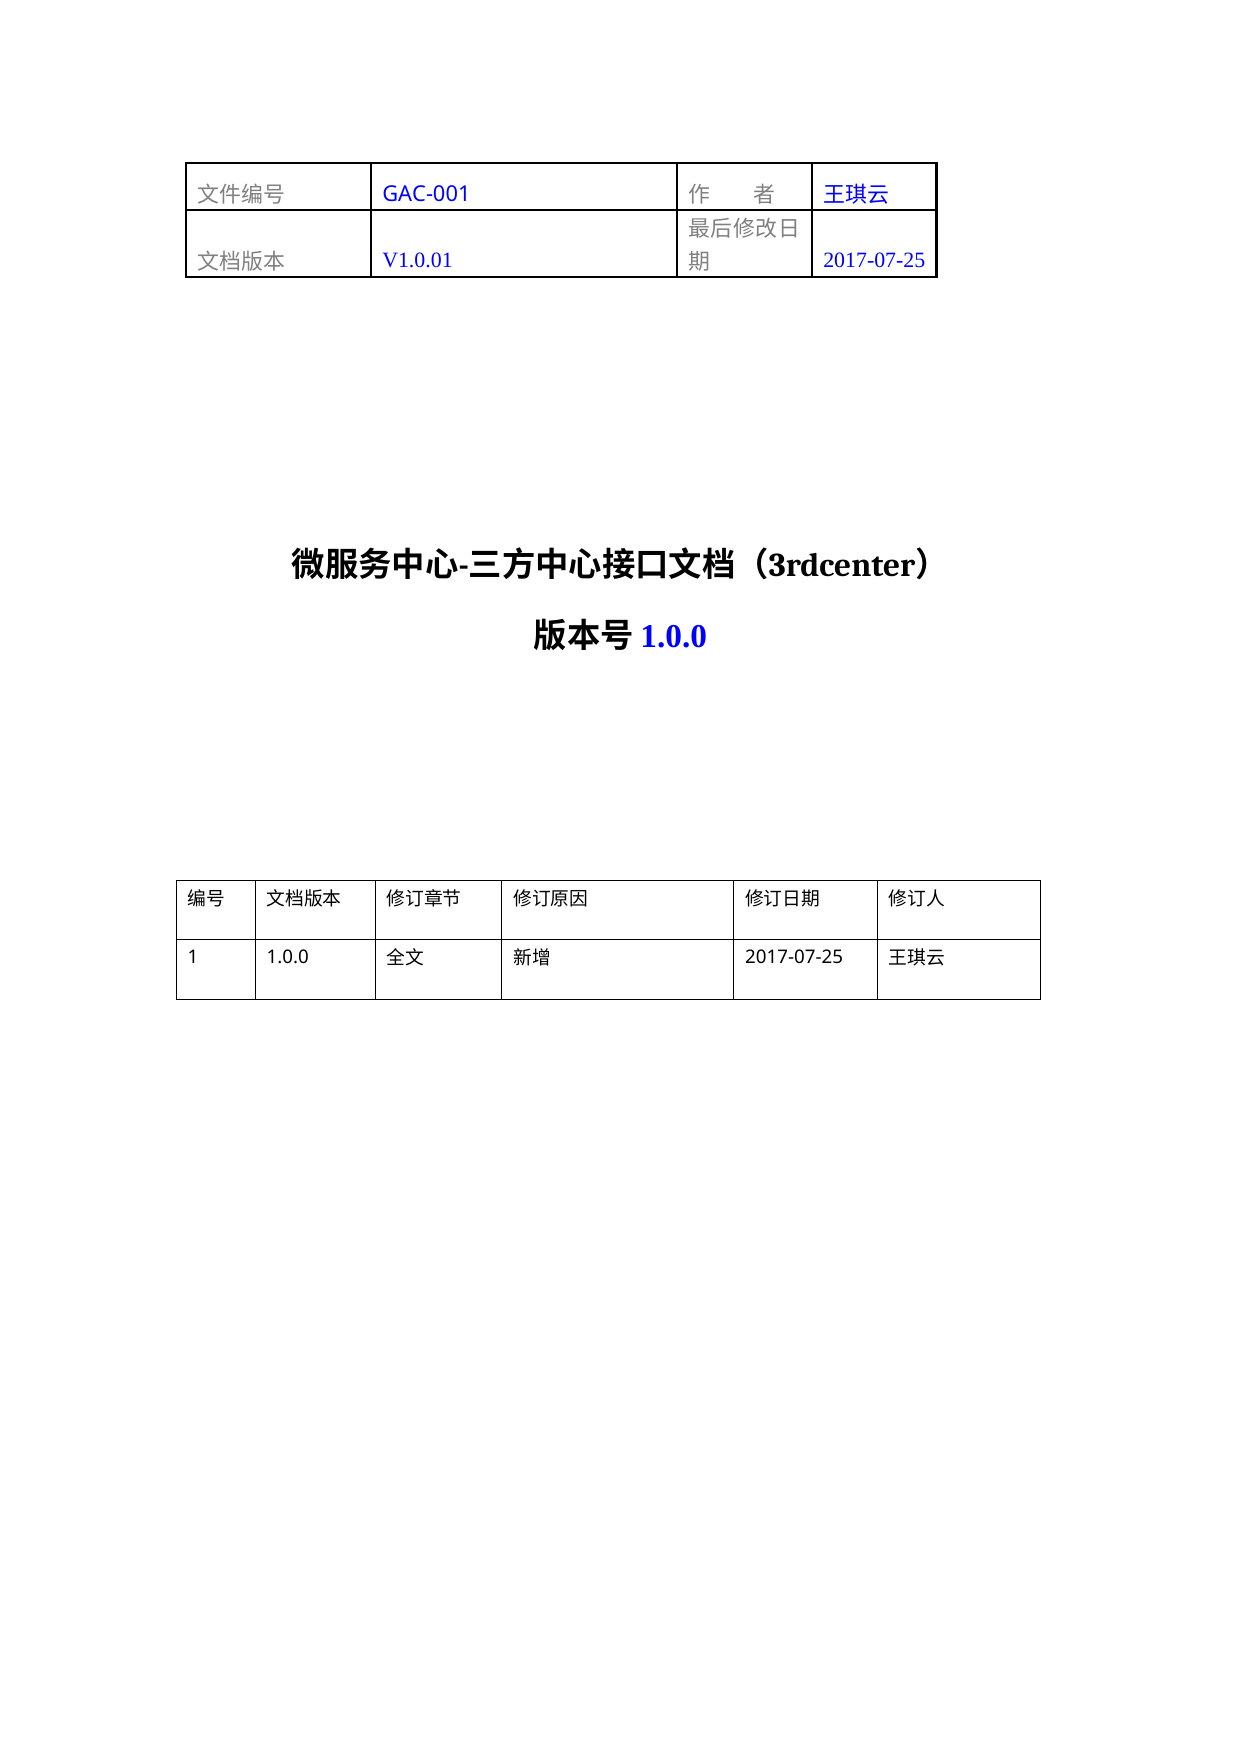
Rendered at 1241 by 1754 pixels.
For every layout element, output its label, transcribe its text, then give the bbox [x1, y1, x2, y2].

table_header 修订日期 [734, 881, 877, 939]
text 版本号1.0.0 [187, 601, 1053, 666]
table_cell 王琪云 [878, 940, 1040, 998]
table_cell V1.0.01 [372, 211, 676, 276]
title 微服务中心-三方中心接口文档（3rdcenter） [187, 529, 1053, 594]
table_header 文档版本 [256, 881, 375, 939]
table_header GAC-001 [372, 164, 676, 209]
table_cell 1 [177, 940, 255, 998]
table_cell 全文 [376, 940, 501, 998]
table_header 文件编号 [187, 164, 370, 209]
table_cell 2017-07-25 [734, 940, 877, 998]
table_header 作 者 [678, 164, 811, 209]
table_header 王琪云 [813, 164, 935, 209]
table_cell 最后修改日期 [678, 211, 811, 276]
table_cell 2017-07-25 [813, 211, 935, 276]
table_header 编号 [177, 881, 255, 939]
table_cell 1.0.0 [256, 940, 375, 998]
table_header 修订人 [878, 881, 1040, 939]
table_cell 文档版本 [187, 211, 370, 276]
table_header 修订章节 [376, 881, 501, 939]
table_cell 新增 [502, 940, 733, 998]
table_header 修订原因 [502, 881, 733, 939]
